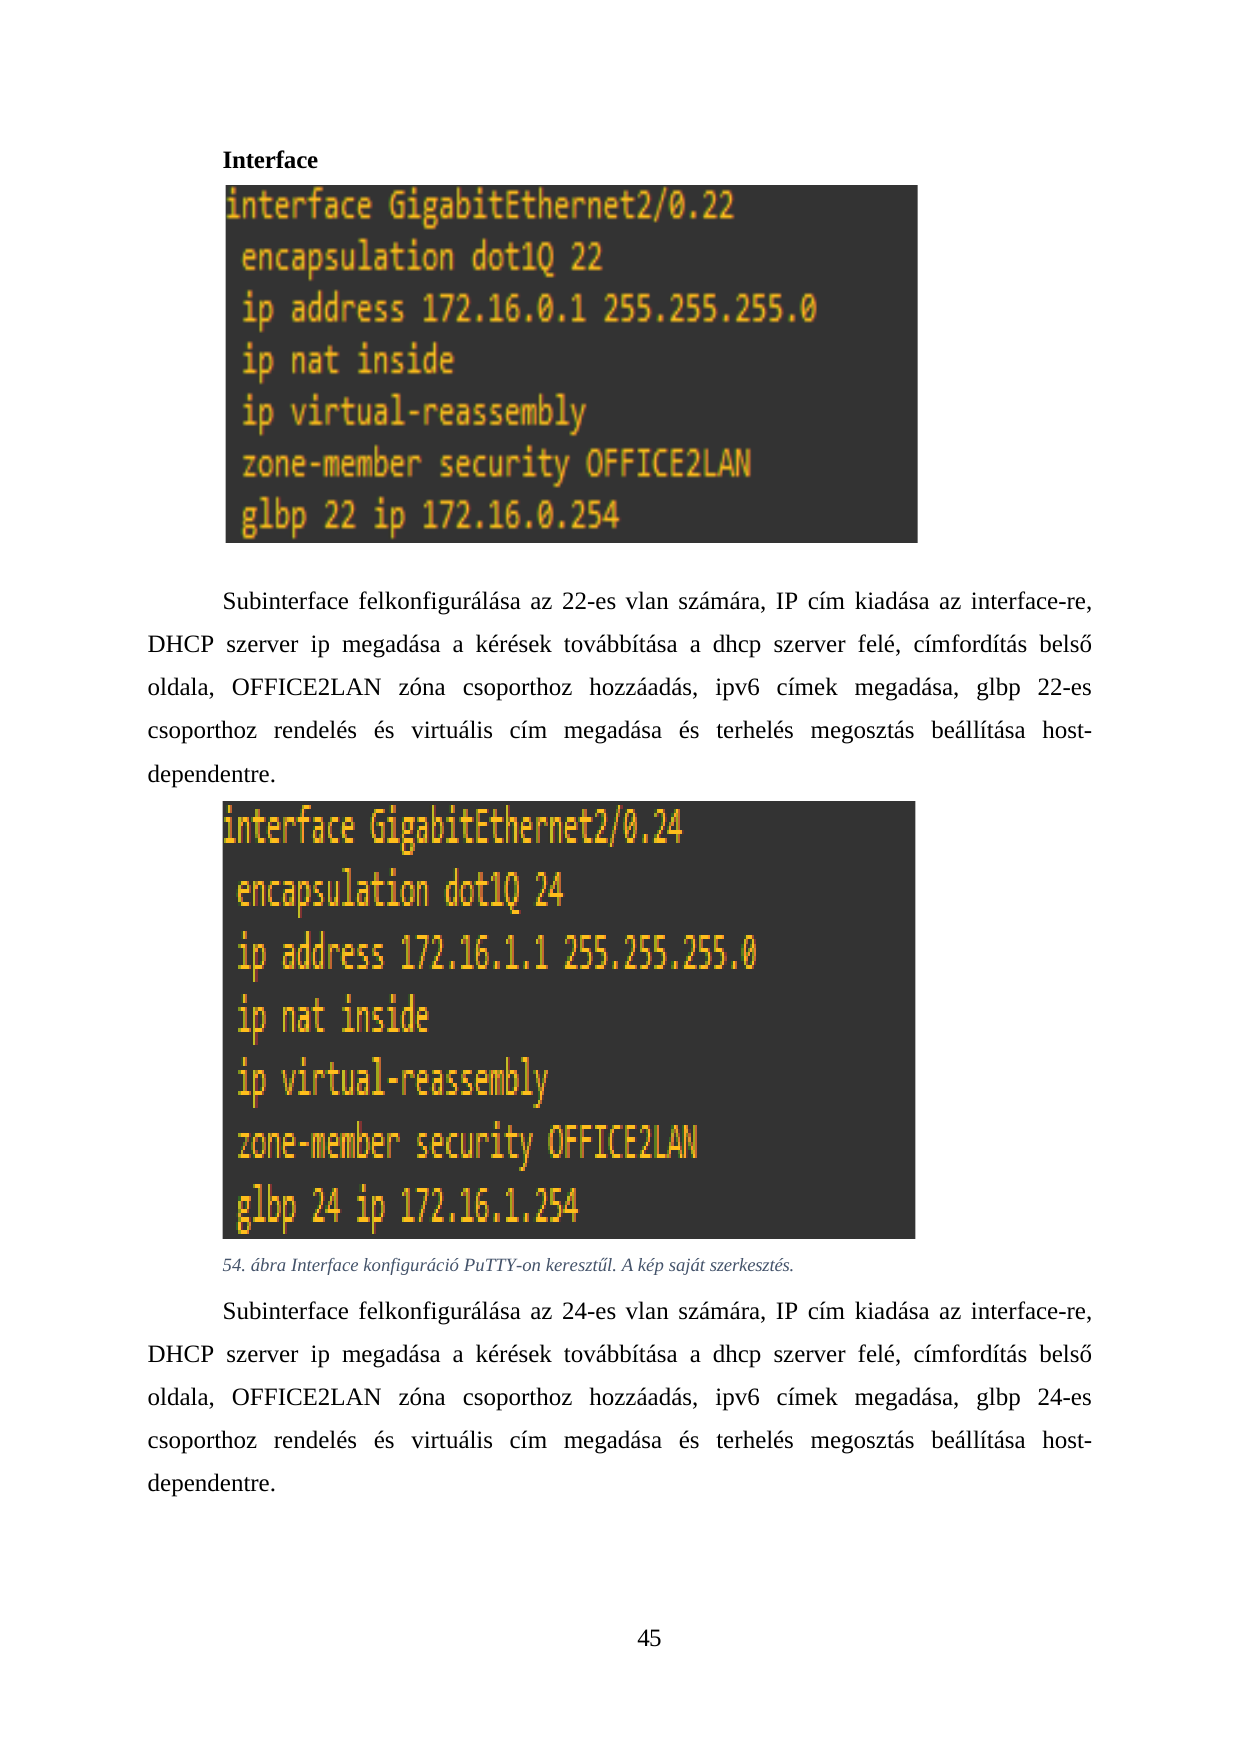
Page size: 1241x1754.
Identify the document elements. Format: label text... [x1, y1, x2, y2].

picture [222, 801, 916, 1239]
text Subinterface felkonfigurálása az 22-es vlan számára, IP cím kiadása az interface-re, DHCP szerver ip megadása a kérések továbbítása a dhcp szerver felé, címfordítás belső oldala, OFFICE2LAN zóna csoporthoz hozzáadás, ipv6 címek megadása, glbp 22-es csoporthoz rendelés és virtuális cím megadása és terhelés megosztás beállítása host-dependentre. [147, 586, 1093, 787]
picture [225, 185, 918, 543]
list ábra Interface konfiguráció PuTTY-on keresztűl. A kép saját szerkesztés. [222, 1254, 1226, 1276]
subtitle Interface [222, 145, 1226, 174]
text Subinterface felkonfigurálása az 24-es vlan számára, IP cím kiadása az interface-re, DHCP szerver ip megadása a kérések továbbítása a dhcp szerver felé, címfordítás belső oldala, OFFICE2LAN zóna csoporthoz hozzáadás, ipv6 címek megadása, glbp 24-es csoporthoz rendelés és virtuális cím megadása és terhelés megosztás beállítása host-dependentre. [147, 1296, 1093, 1497]
